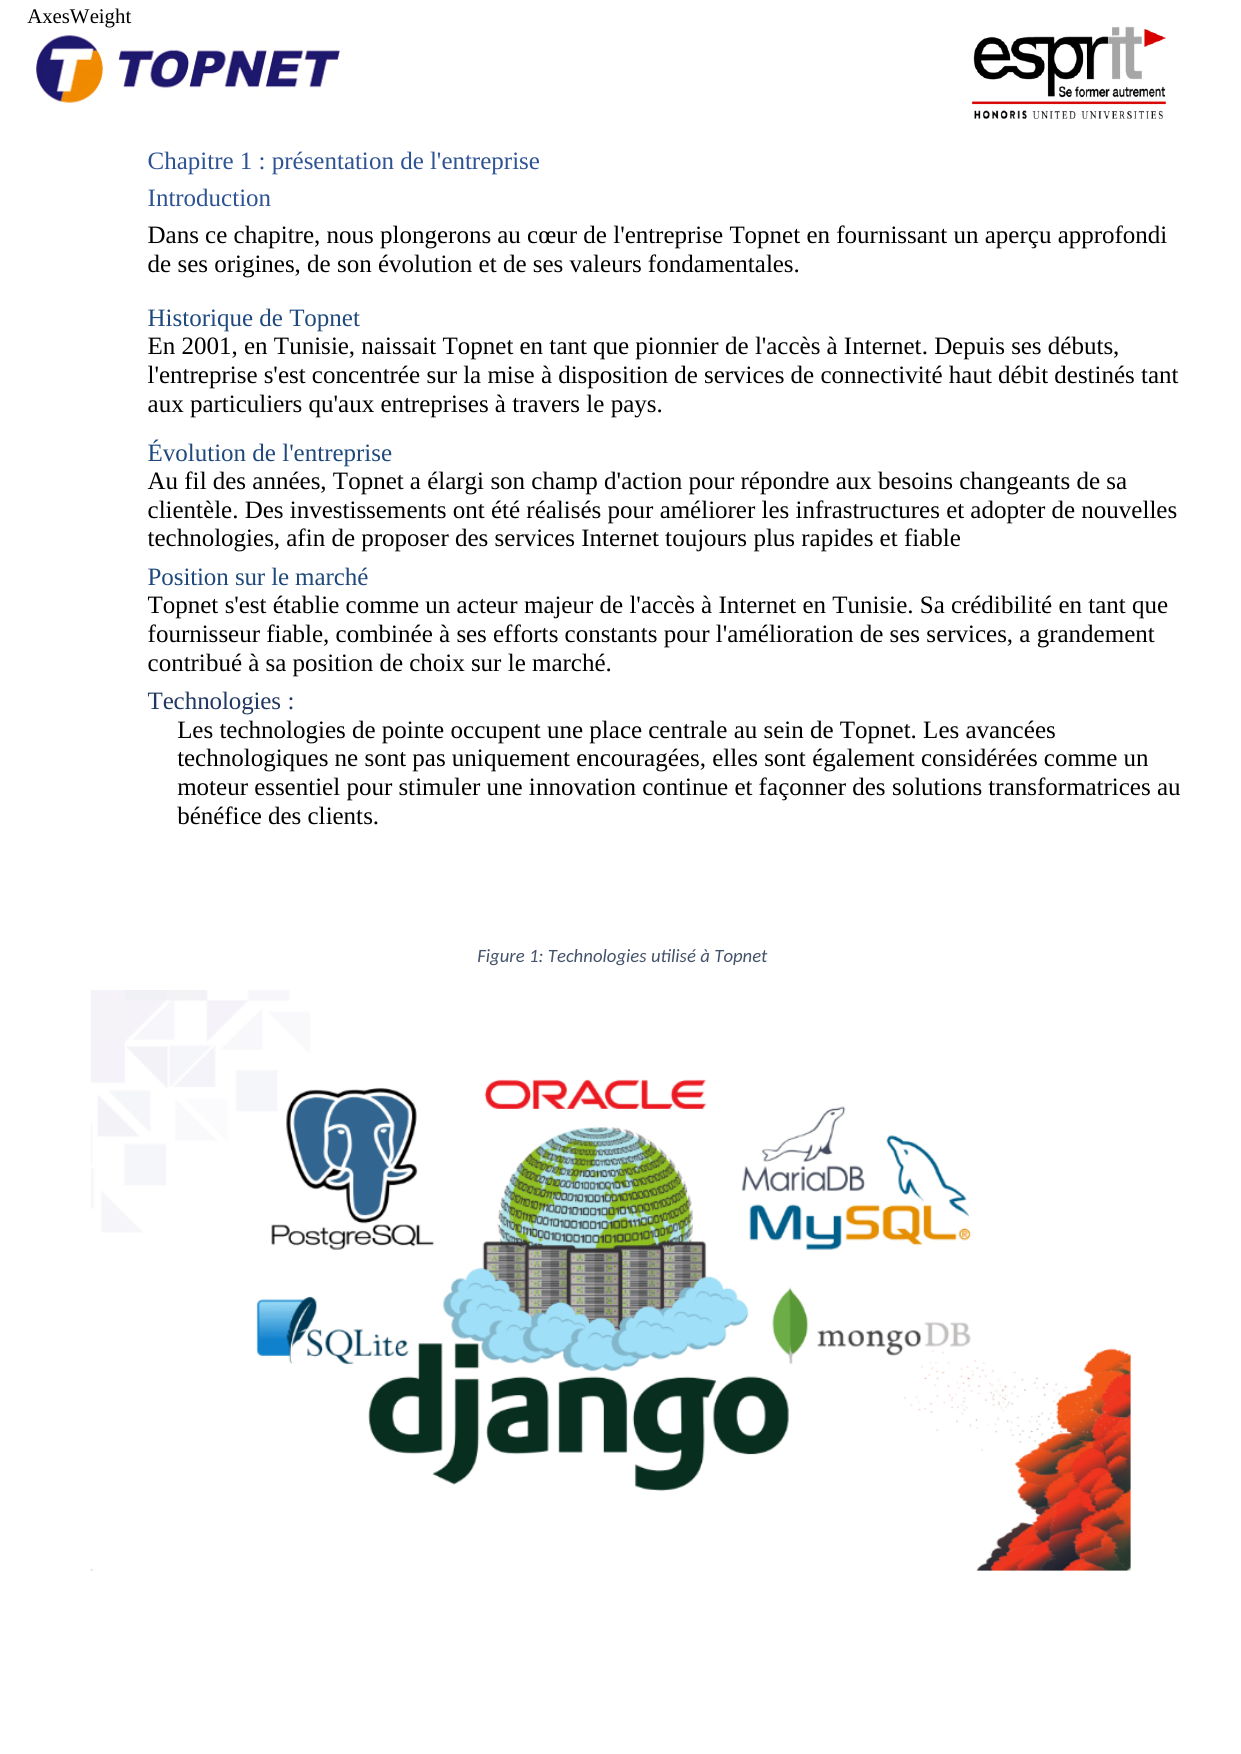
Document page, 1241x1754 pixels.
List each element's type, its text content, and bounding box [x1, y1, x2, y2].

text Dans ce chapitre, nous plongerons au cœur de l'entreprise Topnet en fournissant un aperçu approfondi de ses origines, de son évolution et de ses valeurs fondamentales. [147, 221, 1196, 278]
picture [27, 15, 348, 118]
text Au fil des années, Topnet a élargi son champ d'action pour répondre aux besoins changeants de sa clientèle. Des investissements ont été réalisés pour améliorer les infrastructures et adopter de nouvelles technologies, afin de proposer des services Internet toujours plus rapides et fiable [147, 466, 1196, 552]
text Topnet s'est établie comme un acteur majeur de l'accès à Internet en Tunisie. Sa crédibilité en tant que fournisseur fiable, combinée à ses efforts constants pour l'amélioration de ses services, a grandement contribué à sa position de choix sur le marché. [147, 590, 1196, 677]
text Chapitre 1 : présentation de l'entreprise Introduction [147, 146, 542, 212]
text Les technologies de pointe occupent une place centrale au sein de Topnet. Les avancées technologiques ne sont pas uniquement encouragées, elles sont également considérées comme un moteur essentiel pour stimuler une innovation continue et façonner des solutions transformatrices au bénéfice des clients. [177, 715, 1196, 830]
text Position sur le marché [147, 562, 1196, 590]
text En 2001, en Tunisie, naissait Topnet en tant que pionnier de l'accès à Internet. Depuis ses débuts, l'entreprise s'est concentrée sur la mise à disposition de services de connectivité haut débit destinés tant aux particuliers qu'aux entreprises à travers le pays. [147, 331, 1196, 417]
text Historique de Topnet [147, 307, 1196, 331]
text Évolution de l'entreprise [147, 442, 1196, 466]
text Technologies : [147, 686, 1196, 715]
text Figure 1: Technologies utilisé à Topnet [402, 945, 1196, 968]
picture [90, 990, 1133, 1573]
picture [971, 26, 1166, 119]
